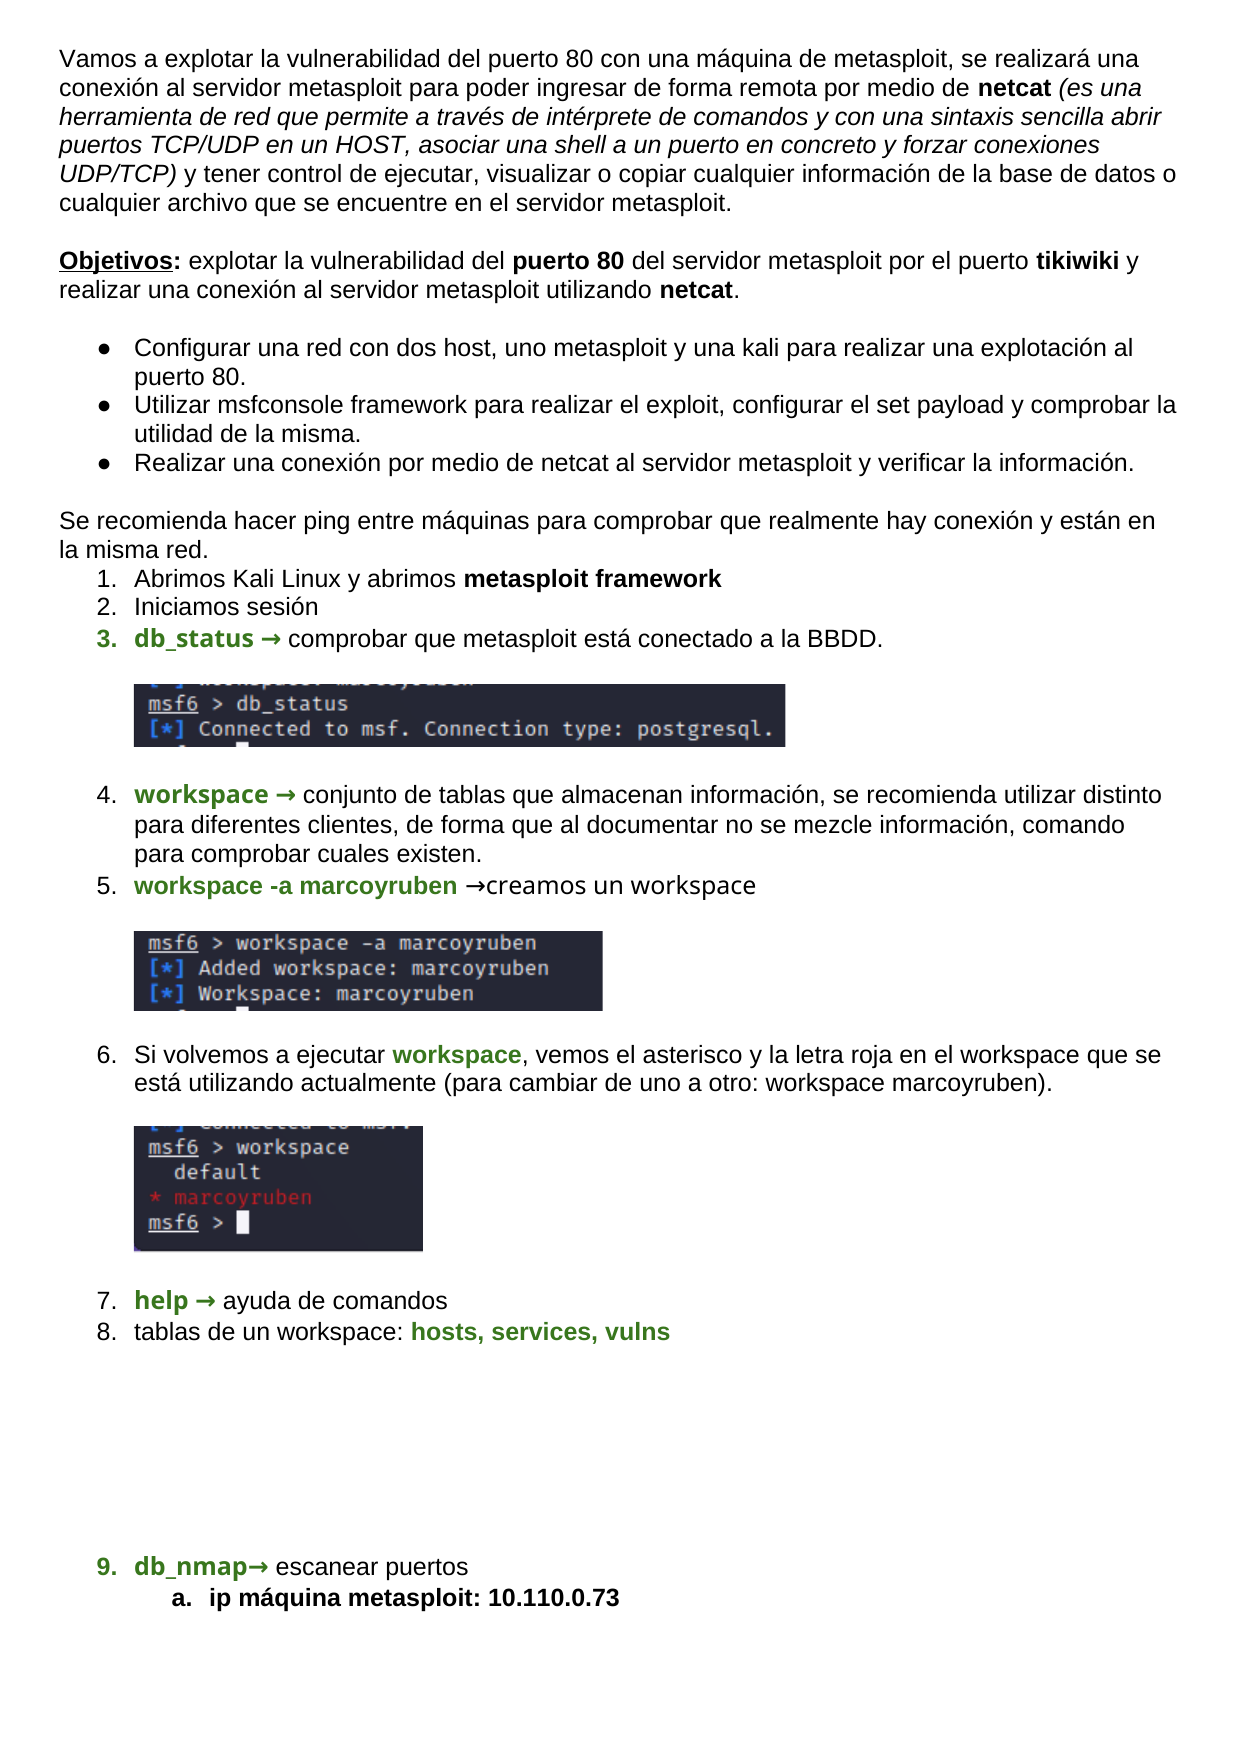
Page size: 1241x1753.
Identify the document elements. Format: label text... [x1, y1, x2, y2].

list Configurar una red con dos host, uno metasploit y una kali para realizar una explotación al puerto 80. [96, 333, 1181, 391]
list Realizar una conexión por medio de netcat al servidor metasploit y verificar la información. [96, 448, 1181, 477]
picture [133, 931, 603, 1011]
list tablas de un workspace: hosts, services, vulns [96, 1316, 1181, 1345]
list Si volvemos a ejecutar workspace, vemos el asterisco y la letra roja en el workspace que se está utilizando actualmente (para cambiar de uno a otro: workspace marcoyruben). [96, 1039, 1181, 1097]
picture [133, 1126, 423, 1253]
list ip máquina metasploit: 10.110.0.73 [171, 1583, 1181, 1612]
list Abrimos Kali Linux y abrimos metasploit framework [96, 564, 1181, 592]
list Iniciamos sesión [96, 592, 1181, 621]
text Vamos a explotar la vulnerabilidad del puerto 80 con una máquina de metasploit, se realizará una conexión al servidor metasploit para poder ingresar de forma remota por medio de netcat (es una herramienta de red que permite a través de intérprete de comandos y con una sintaxis sencilla abrir puertos TCP/UDP en un HOST, asociar una shell a un puerto en concreto y forzar conexiones UDP/TCP) y tener control de ejecutar, visualizar o copiar cualquier información de la base de datos o cualquier archivo que se encuentre en el servidor metasploit. [59, 44, 1181, 217]
list workspace -a marcoyruben →creamos un workspace [96, 868, 1181, 902]
text Objetivos: explotar la vulnerabilidad del puerto 80 del servidor metasploit por el puerto tikiwiki y realizar una conexión al servidor metasploit utilizando netcat. [59, 246, 1181, 304]
text Se recomienda hacer ping entre máquinas para comprobar que realmente hay conexión y están en la misma red. [59, 506, 1181, 564]
picture [133, 684, 786, 747]
list db_nmap→ escanear puertos [96, 1549, 1181, 1583]
list Utilizar msfconsole framework para realizar el exploit, configurar el set payload y comprobar la utilidad de la misma. [96, 391, 1181, 448]
list help → ayuda de comandos [96, 1282, 1181, 1316]
list workspace → conjunto de tablas que almacenan información, se recomienda utilizar distinto para diferentes clientes, de forma que al documentar no se mezcle información, comando para comprobar cuales existen. [96, 776, 1181, 868]
list db_status → comprobar que metasploit está conectado a la BBDD. [96, 621, 1181, 655]
